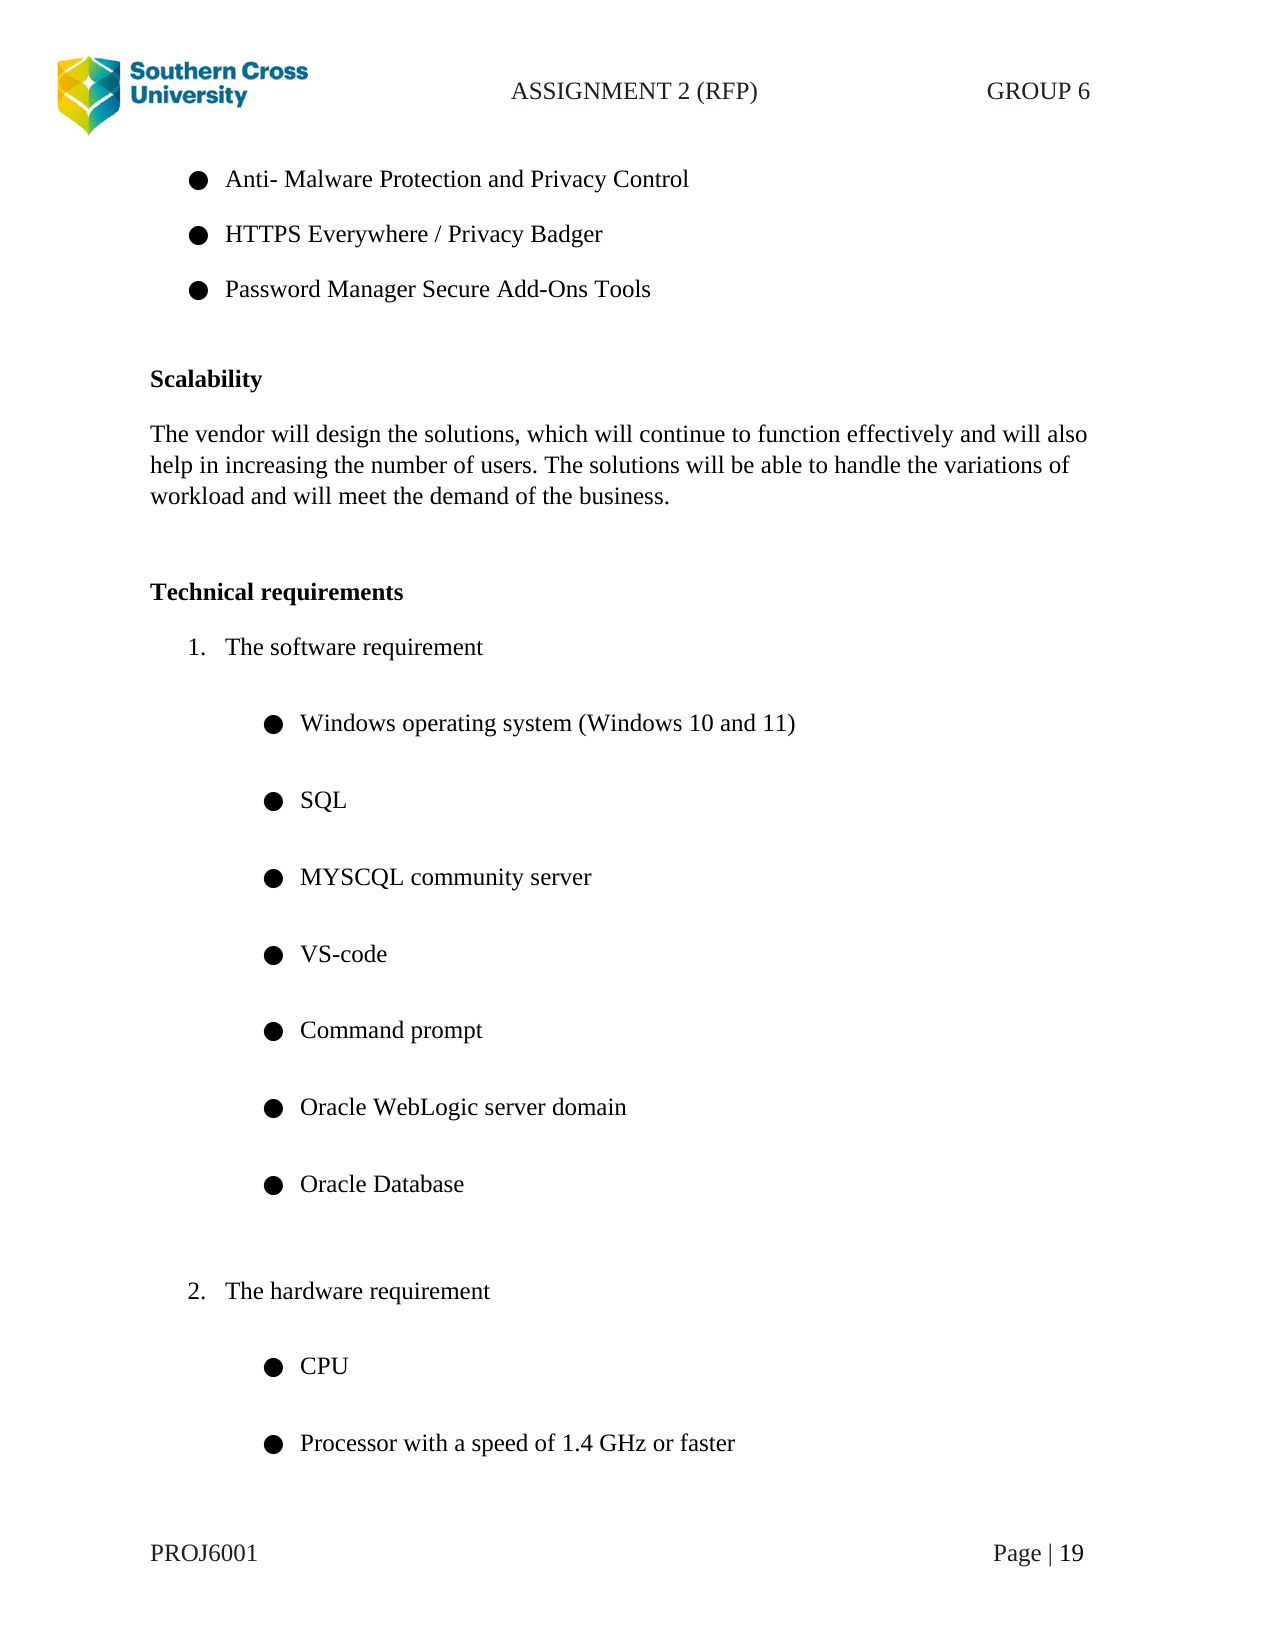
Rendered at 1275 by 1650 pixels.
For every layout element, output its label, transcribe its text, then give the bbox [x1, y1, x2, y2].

list SQL [262, 771, 1125, 823]
list HTTPS Everywhere / Privacy Badger [187, 205, 1125, 257]
list Oracle Database [262, 1156, 1125, 1207]
subtitle Technical requirements [150, 577, 1125, 606]
list CPU [262, 1338, 1125, 1389]
list VS-code [262, 925, 1125, 976]
subtitle Scalability [150, 364, 1125, 392]
list The software requirement [187, 632, 1125, 661]
list Processor with a speed of 1.4 GHz or faster [262, 1415, 1125, 1466]
list Anti- Malware Protection and Privacy Control [187, 150, 1125, 201]
list Windows operating system (Windows 10 and 11) [262, 694, 1125, 746]
list MYSCQL community server [262, 848, 1125, 899]
list Oracle WebLogic server domain [262, 1079, 1125, 1130]
list The hardware requirement [187, 1276, 1125, 1304]
picture [57, 55, 316, 138]
list Command prompt [262, 1002, 1125, 1053]
list Password Manager Secure Add-Ons Tools [187, 261, 1125, 312]
text The vendor will design the solutions, which will continue to function effectively and will also help in increasing the number of users. The solutions will be able to handle the variations of workload and will meet the demand of the business. [150, 419, 1125, 510]
